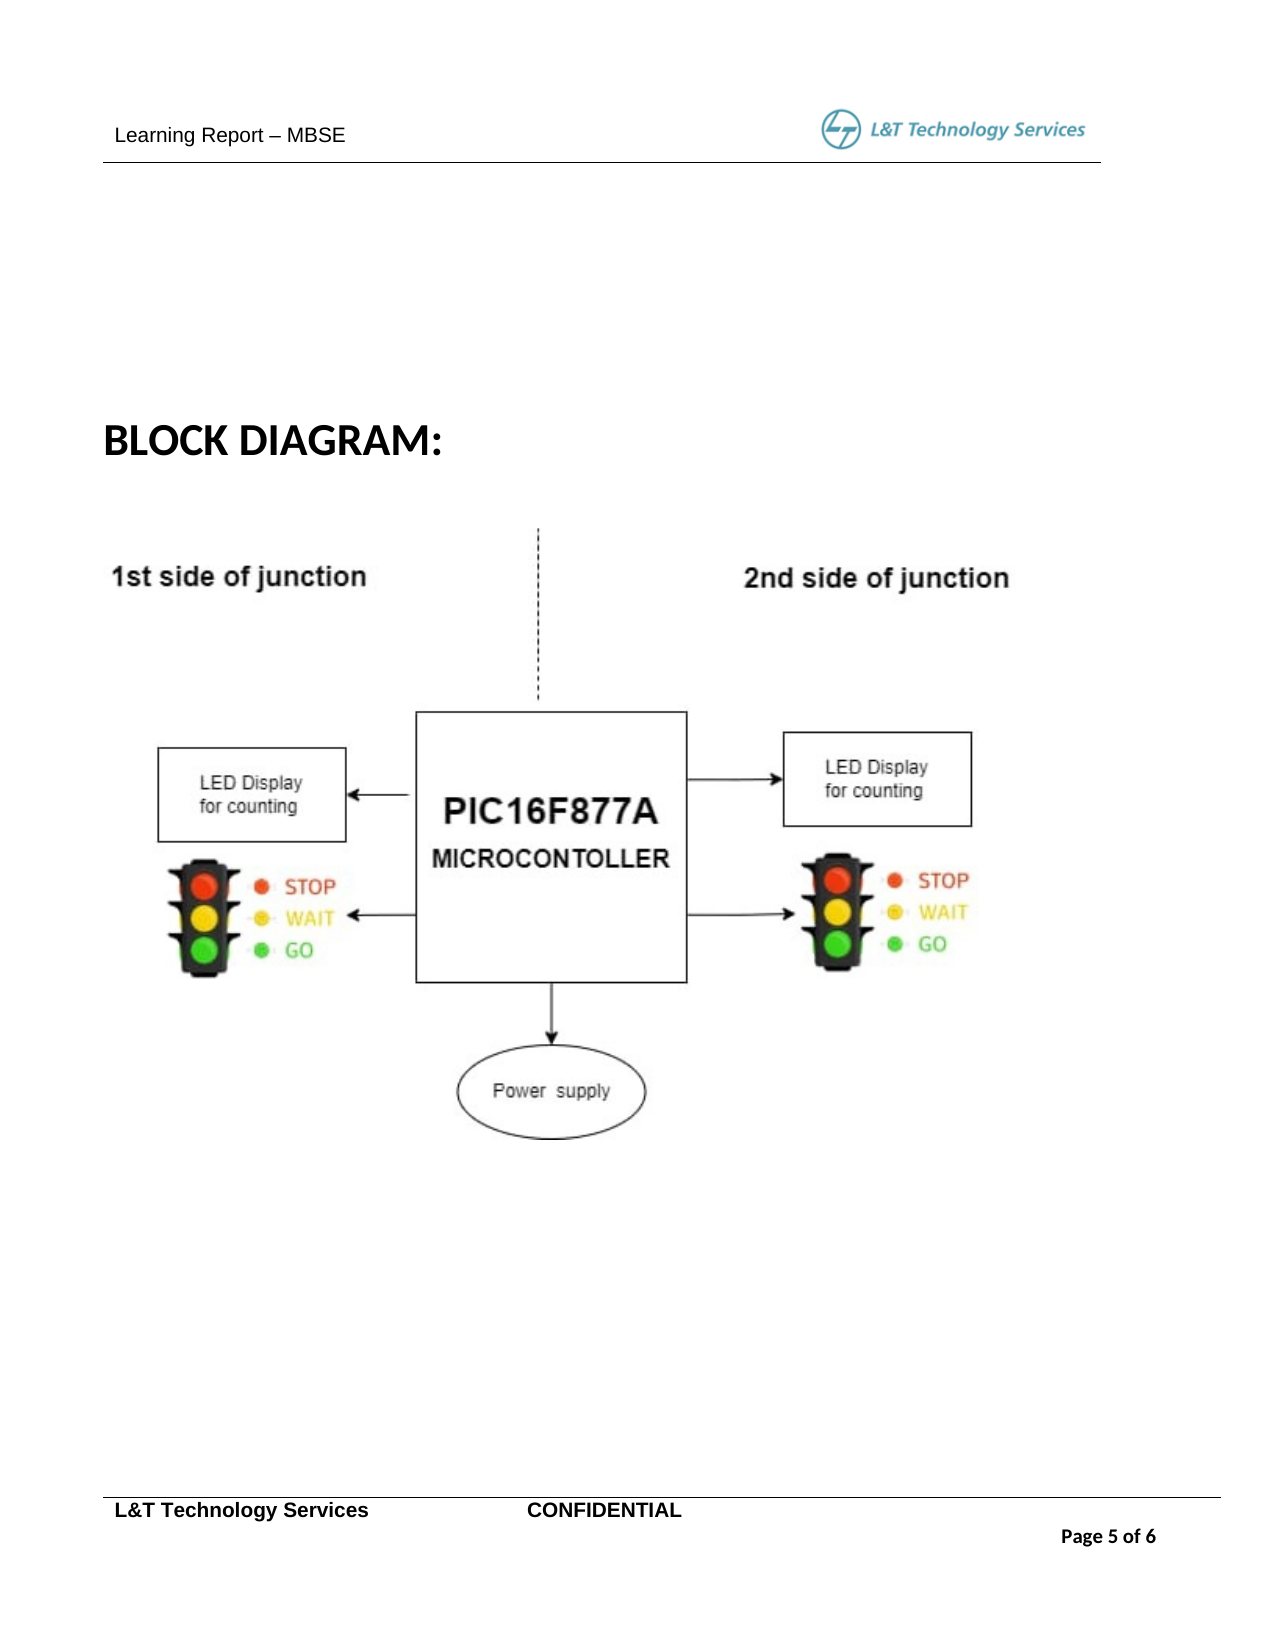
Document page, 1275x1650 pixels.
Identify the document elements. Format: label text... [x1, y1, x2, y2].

text BLOCK DIAGRAM: [103, 411, 1162, 466]
picture [103, 466, 1035, 1140]
